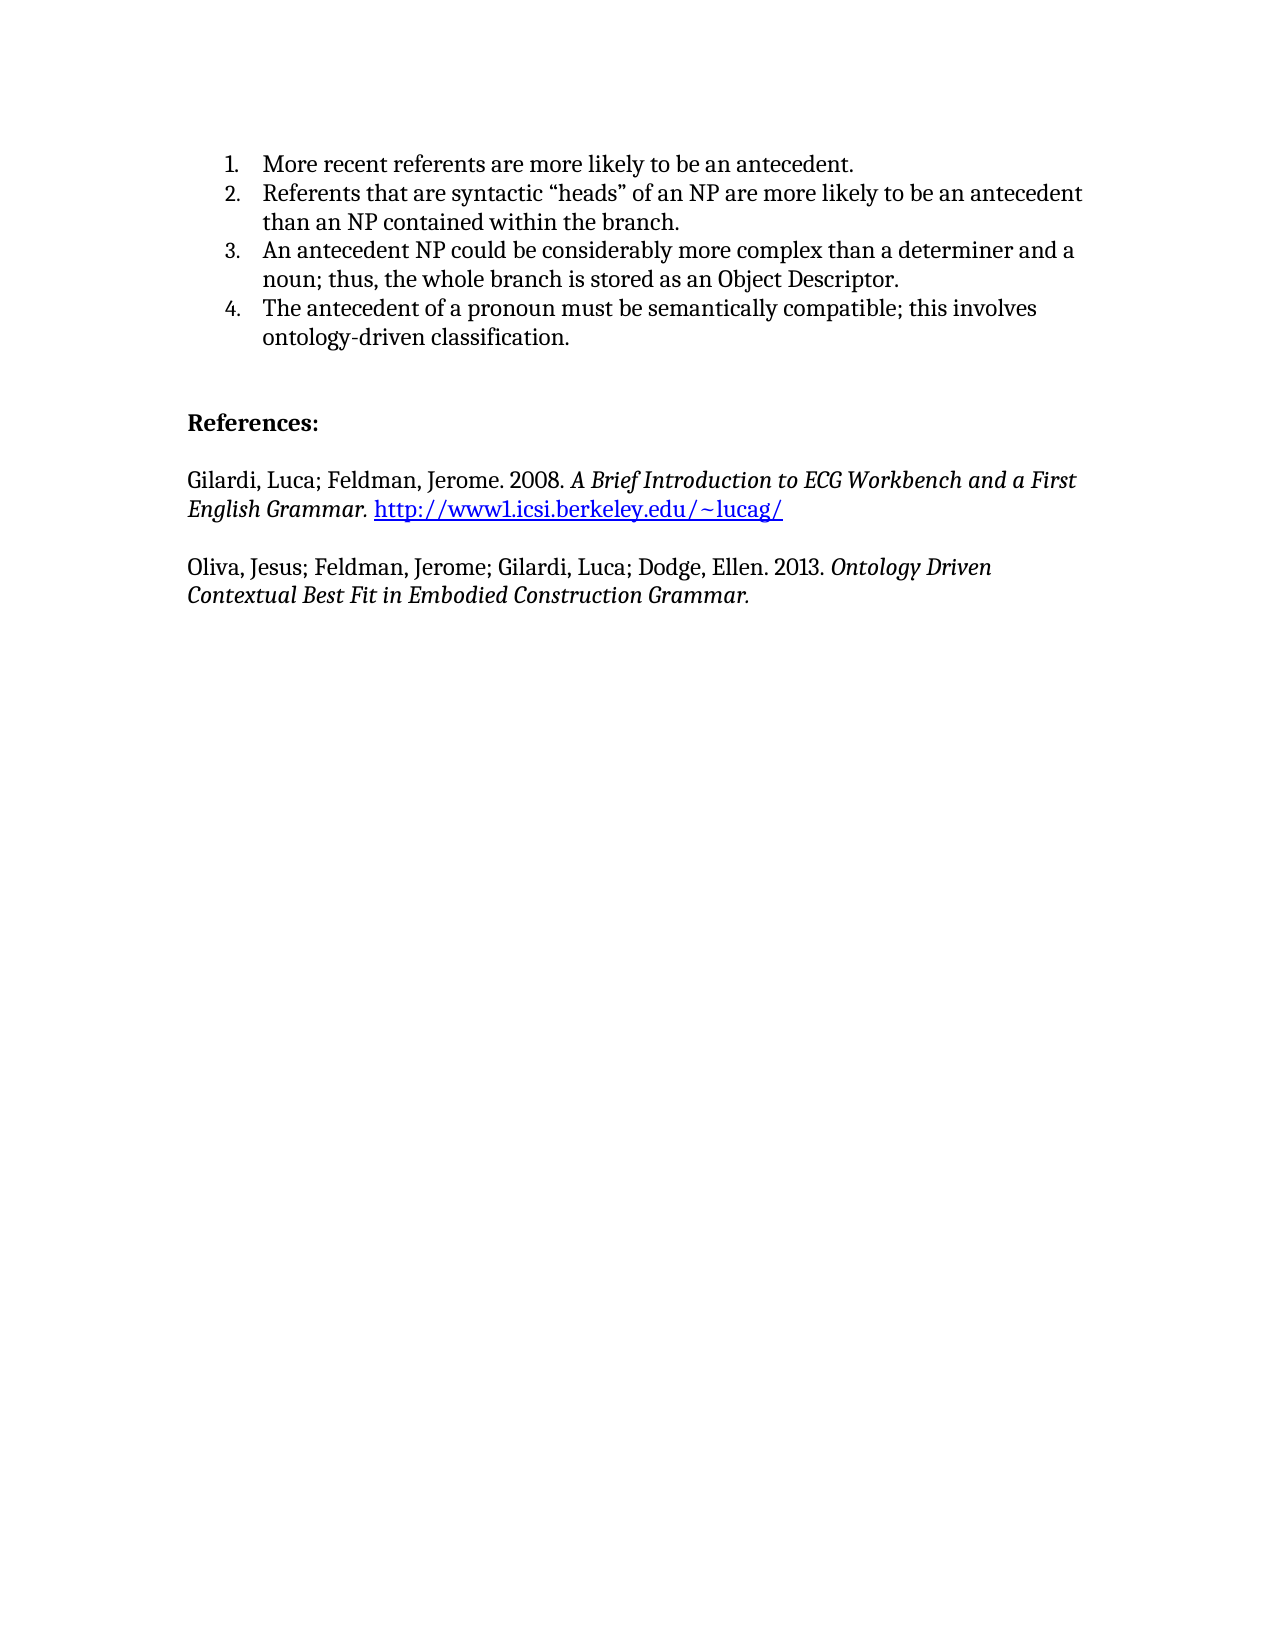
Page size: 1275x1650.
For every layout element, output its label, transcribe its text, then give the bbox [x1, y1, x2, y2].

text References: [187, 409, 1087, 437]
text Gilardi, Luca; Feldman, Jerome. 2008. A Brief Introduction to ECG Workbench and a First English Grammar. http://www1.icsi.berkeley.edu/~lucag/ [187, 466, 1087, 524]
list An antecedent NP could be considerably more complex than a determiner and a noun; thus, the whole branch is stored as an Object Descriptor. [225, 236, 1087, 294]
list The antecedent of a pronoun must be semantically compatible; this involves ontology-driven classification. [225, 294, 1087, 351]
text Oliva, Jesus; Feldman, Jerome; Gilardi, Luca; Dodge, Ellen. 2013. Ontology Driven Contextual Best Fit in Embodied Construction Grammar. [187, 552, 1087, 610]
list More recent referents are more likely to be an antecedent. [225, 150, 1087, 179]
list Referents that are syntactic “heads” of an NP are more likely to be an antecedent than an NP contained within the branch. [225, 179, 1087, 236]
